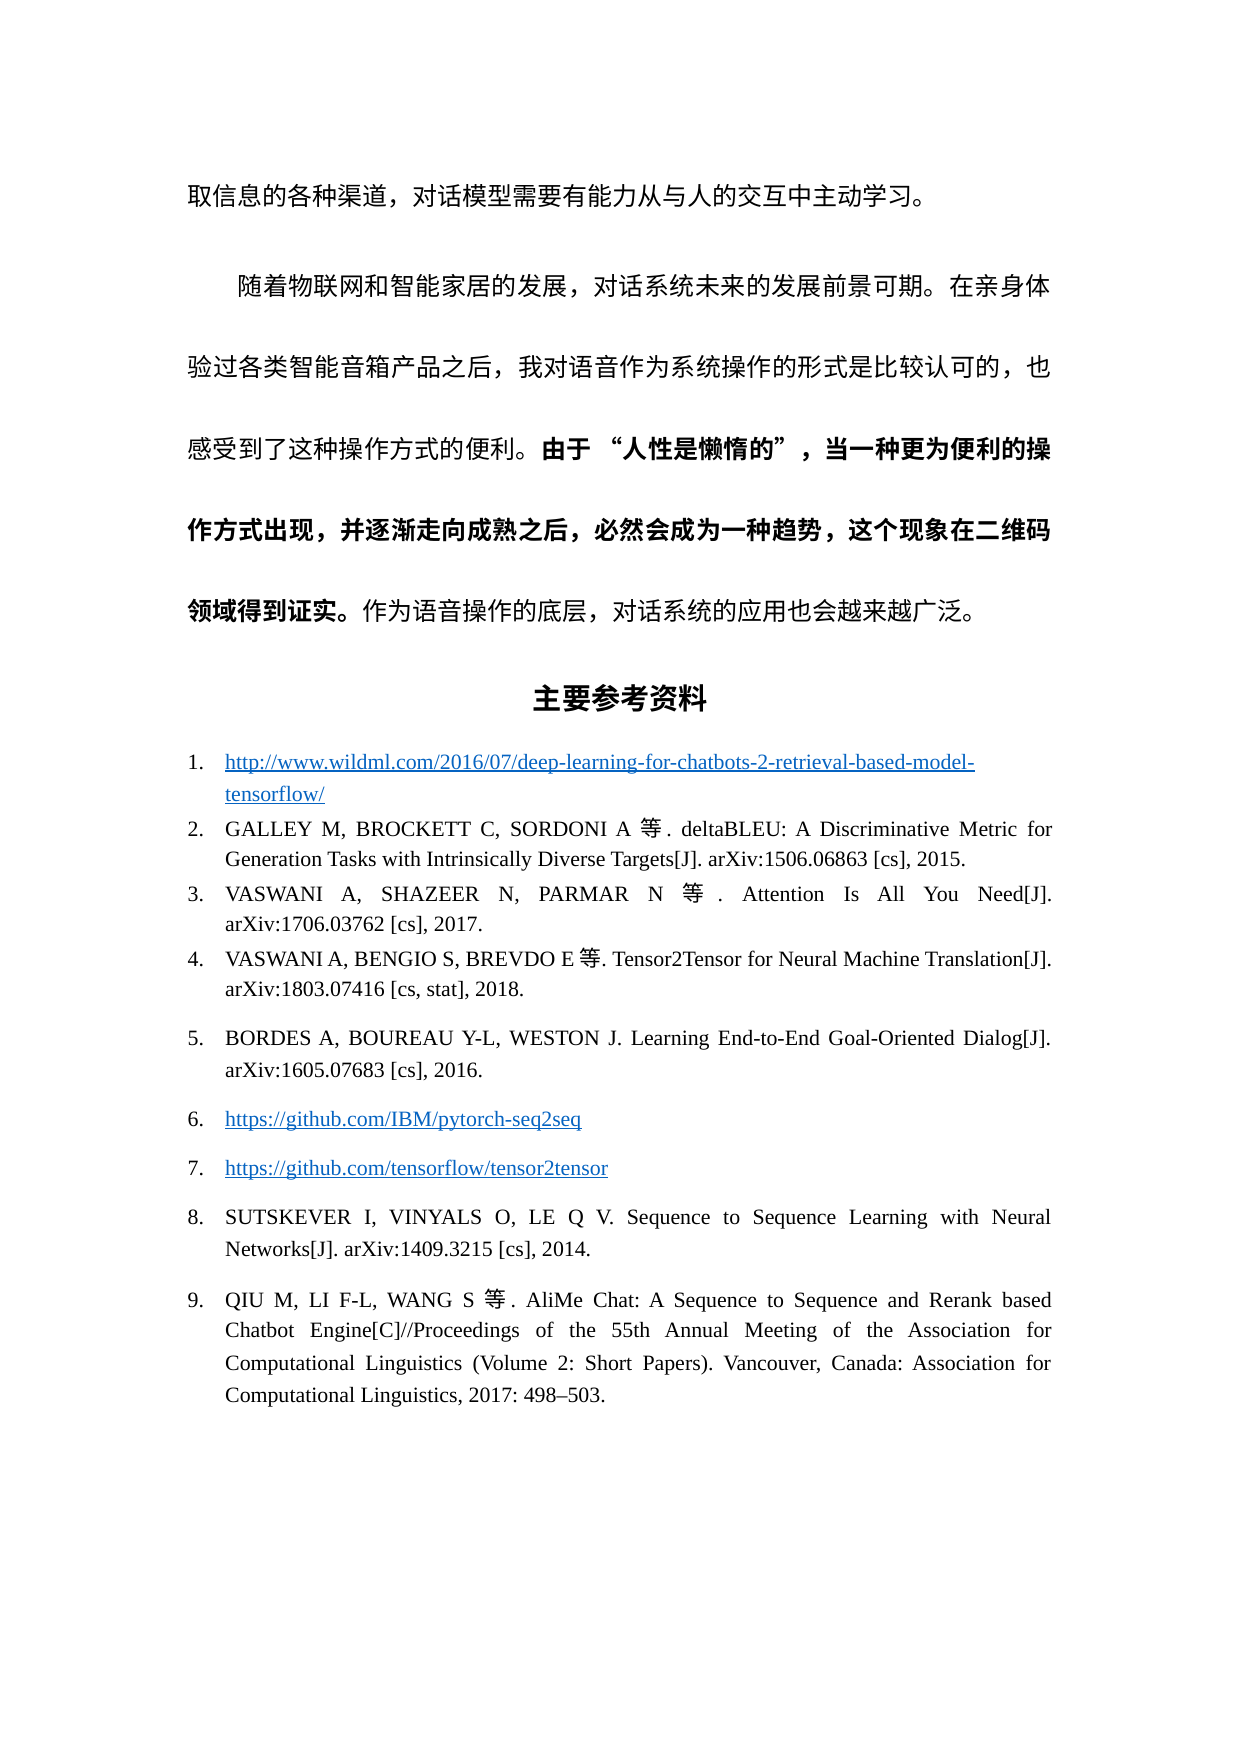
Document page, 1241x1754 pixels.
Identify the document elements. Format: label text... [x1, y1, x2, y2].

list http://www.wildml.com/2016/07/deep-learning-for-chatbots-2-retrieval-based-model-tensorflow/ [187, 745, 1053, 810]
list QIU M, LI F-L, WANG S等. AliMe Chat: A Sequence to Sequence and Rerank based Chatbot Engine[C]//Proceedings of the 55th Annual Meeting of the Association for Computational Linguistics (Volume 2: Short Papers). Vancouver, Canada: Association for Computational Linguistics, 2017: 498–503. [187, 1281, 1053, 1411]
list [187, 162, 1053, 227]
list VASWANI A, SHAZEER N, PARMAR N等. Attention Is All You Need[J]. arXiv:1706.03762 [cs], 2017. [187, 875, 1053, 940]
list 随着物联网和智能家居的发展，对话系统未来的发展前景可期。在亲身体验过各类智能音箱产品之后，我对语音作为系统操作的形式是比较认可的，也感受到了这种操作方式的便利。由于 “人性是懒惰的”，当一种更为便利的操作方式出现，并逐渐走向成熟之后，必然会成为一种趋势，这个现象在二维码领域得到证实。作为语音操作的底层，对话系统的应用也会越来越广泛。 [187, 252, 1053, 642]
list https://github.com/IBM/pytorch-seq2seq [187, 1103, 1053, 1135]
list https://github.com/tensorflow/tensor2tensor [187, 1151, 1053, 1184]
subtitle 主要参考资料 [187, 664, 1053, 729]
list BORDES A, BOUREAU Y-L, WESTON J. Learning End-to-End Goal-Oriented Dialog[J]. arXiv:1605.07683 [cs], 2016. [187, 1021, 1053, 1086]
list SUTSKEVER I, VINYALS O, LE Q V. Sequence to Sequence Learning with Neural Networks[J]. arXiv:1409.3215 [cs], 2014. [187, 1200, 1053, 1265]
list VASWANI A, BENGIO S, BREVDO E等. Tensor2Tensor for Neural Machine Translation[J]. arXiv:1803.07416 [cs, stat], 2018. [187, 940, 1053, 1005]
list GALLEY M, BROCKETT C, SORDONI A等. deltaBLEU: A Discriminative Metric for Generation Tasks with Intrinsically Diverse Targets[J]. arXiv:1506.06863 [cs], 2015. [187, 810, 1053, 875]
